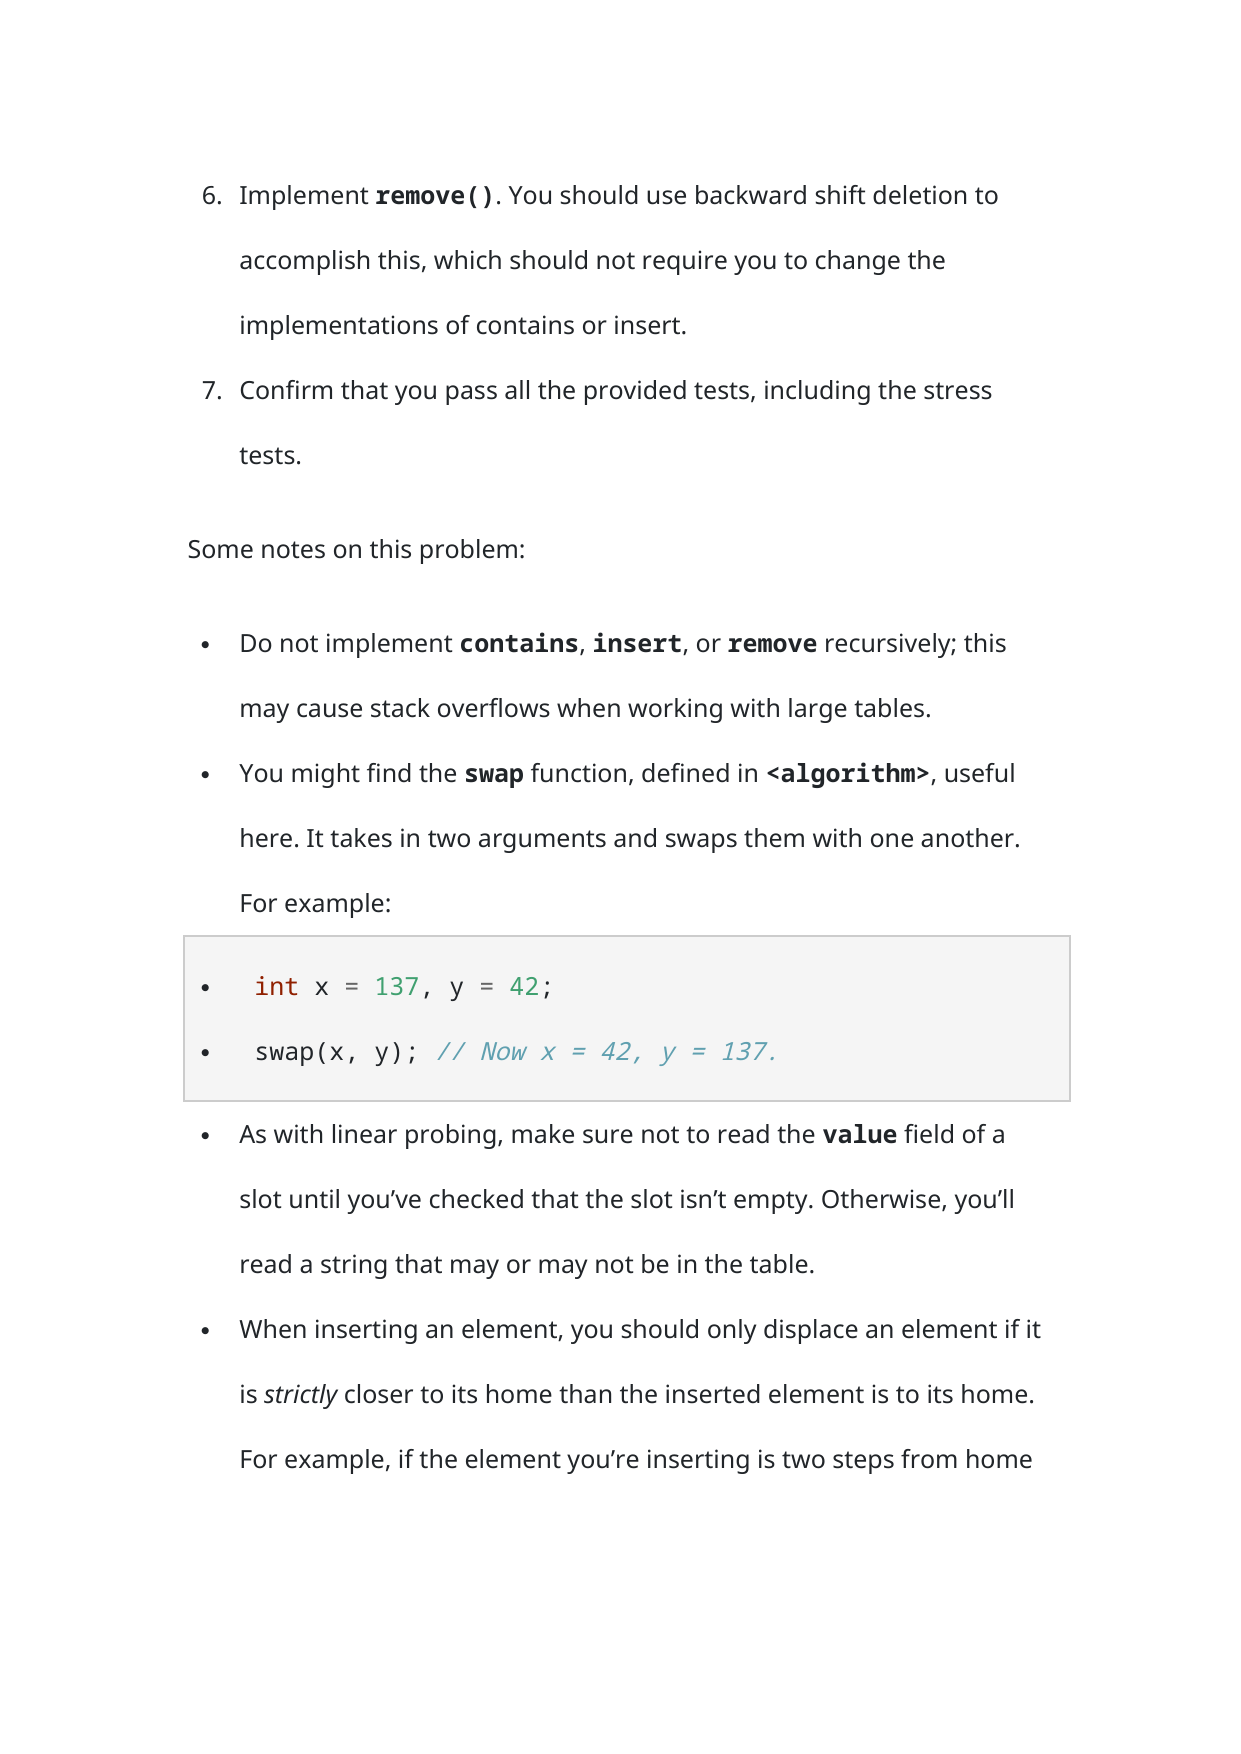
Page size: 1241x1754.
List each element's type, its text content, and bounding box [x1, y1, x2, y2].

list Do not implement contains, insert, or remove recursively; this may cause stack overflows when working with large tables. [202, 610, 1053, 740]
text Some notes on this problem: [187, 516, 1053, 581]
list You might find the swap function, defined in <algorithm>, useful here. It takes in two arguments and swaps them with one another. For example: [202, 740, 1053, 935]
list int x = 137, y = 42; [185, 937, 1069, 1000]
list swap(x, y); // Now x = 42, y = 137. [185, 1000, 1069, 1100]
list Confirm that you pass all the provided tests, including the stress tests. [202, 357, 1053, 487]
list Implement remove(). You should use backward shift deletion to accomplish this, which should not require you to change the implementations of contains or insert. [202, 162, 1053, 357]
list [202, 1297, 1053, 1492]
list As with linear probing, make sure not to read the value field of a slot until you’ve checked that the slot isn’t empty. Otherwise, you’ll read a string that may or may not be in the table. [202, 1102, 1053, 1297]
